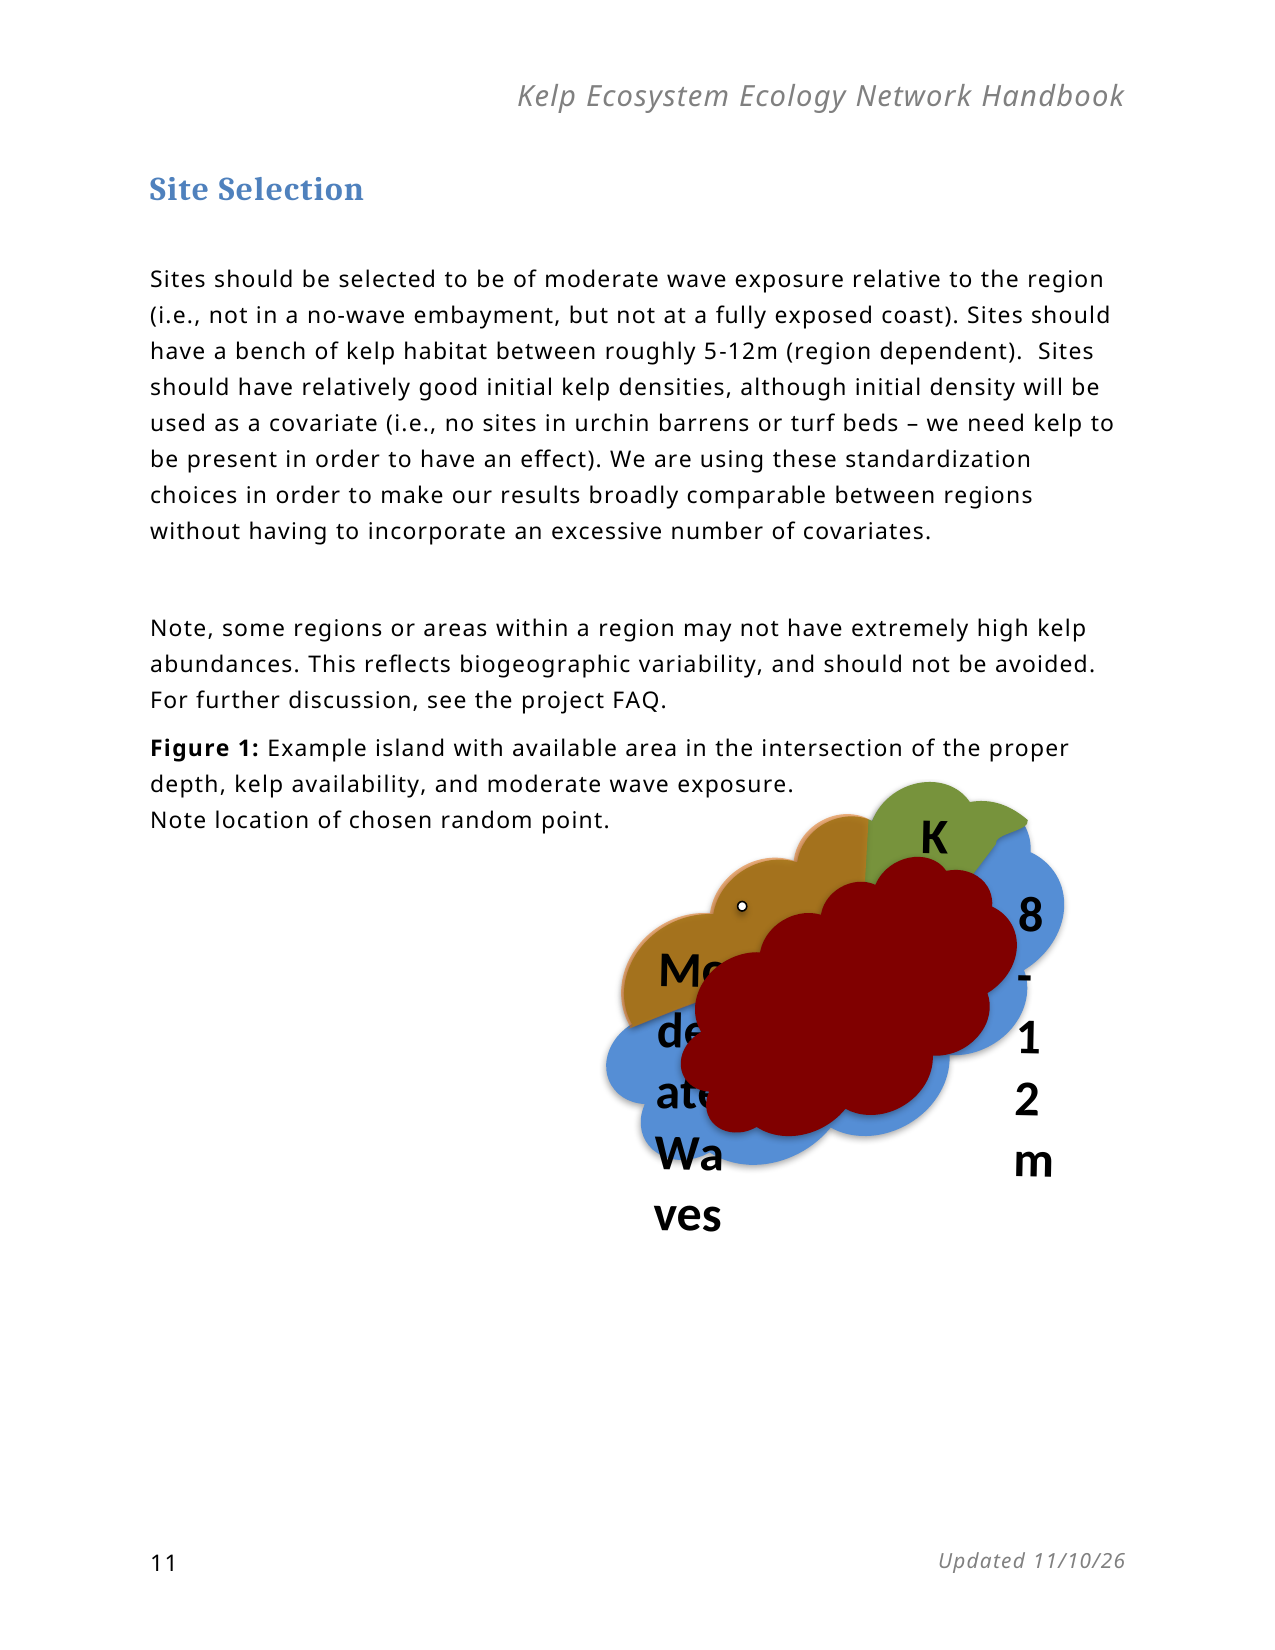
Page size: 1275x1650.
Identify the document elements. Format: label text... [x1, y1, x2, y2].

text Note, some regions or areas within a region may not have extremely high kelp abundances. This reflects biogeographic variability, and should not be avoided. For further discussion, see the project FAQ. [150, 612, 1125, 715]
subtitle Site Selection [150, 171, 1125, 209]
text Sites should be selected to be of moderate wave exposure relative to the region (i.e., not in a no-wave embayment, but not at a fully exposed coast). Sites should have a bench of kelp habitat between roughly 5-12m (region dependent). Sites should have relatively good initial kelp densities, although initial density will be used as a covariate (i.e., no sites in urchin barrens or turf beds – we need kelp to be present in order to have an effect). We are using these standardization choices in order to make our results broadly comparable between regions without having to incorporate an excessive number of covariates. [150, 263, 1125, 546]
text Figure 1: Example island with available area in the intersection of the proper depth, kelp availability, and moderate wave exposure. Note location of chosen random point. [150, 732, 1125, 835]
